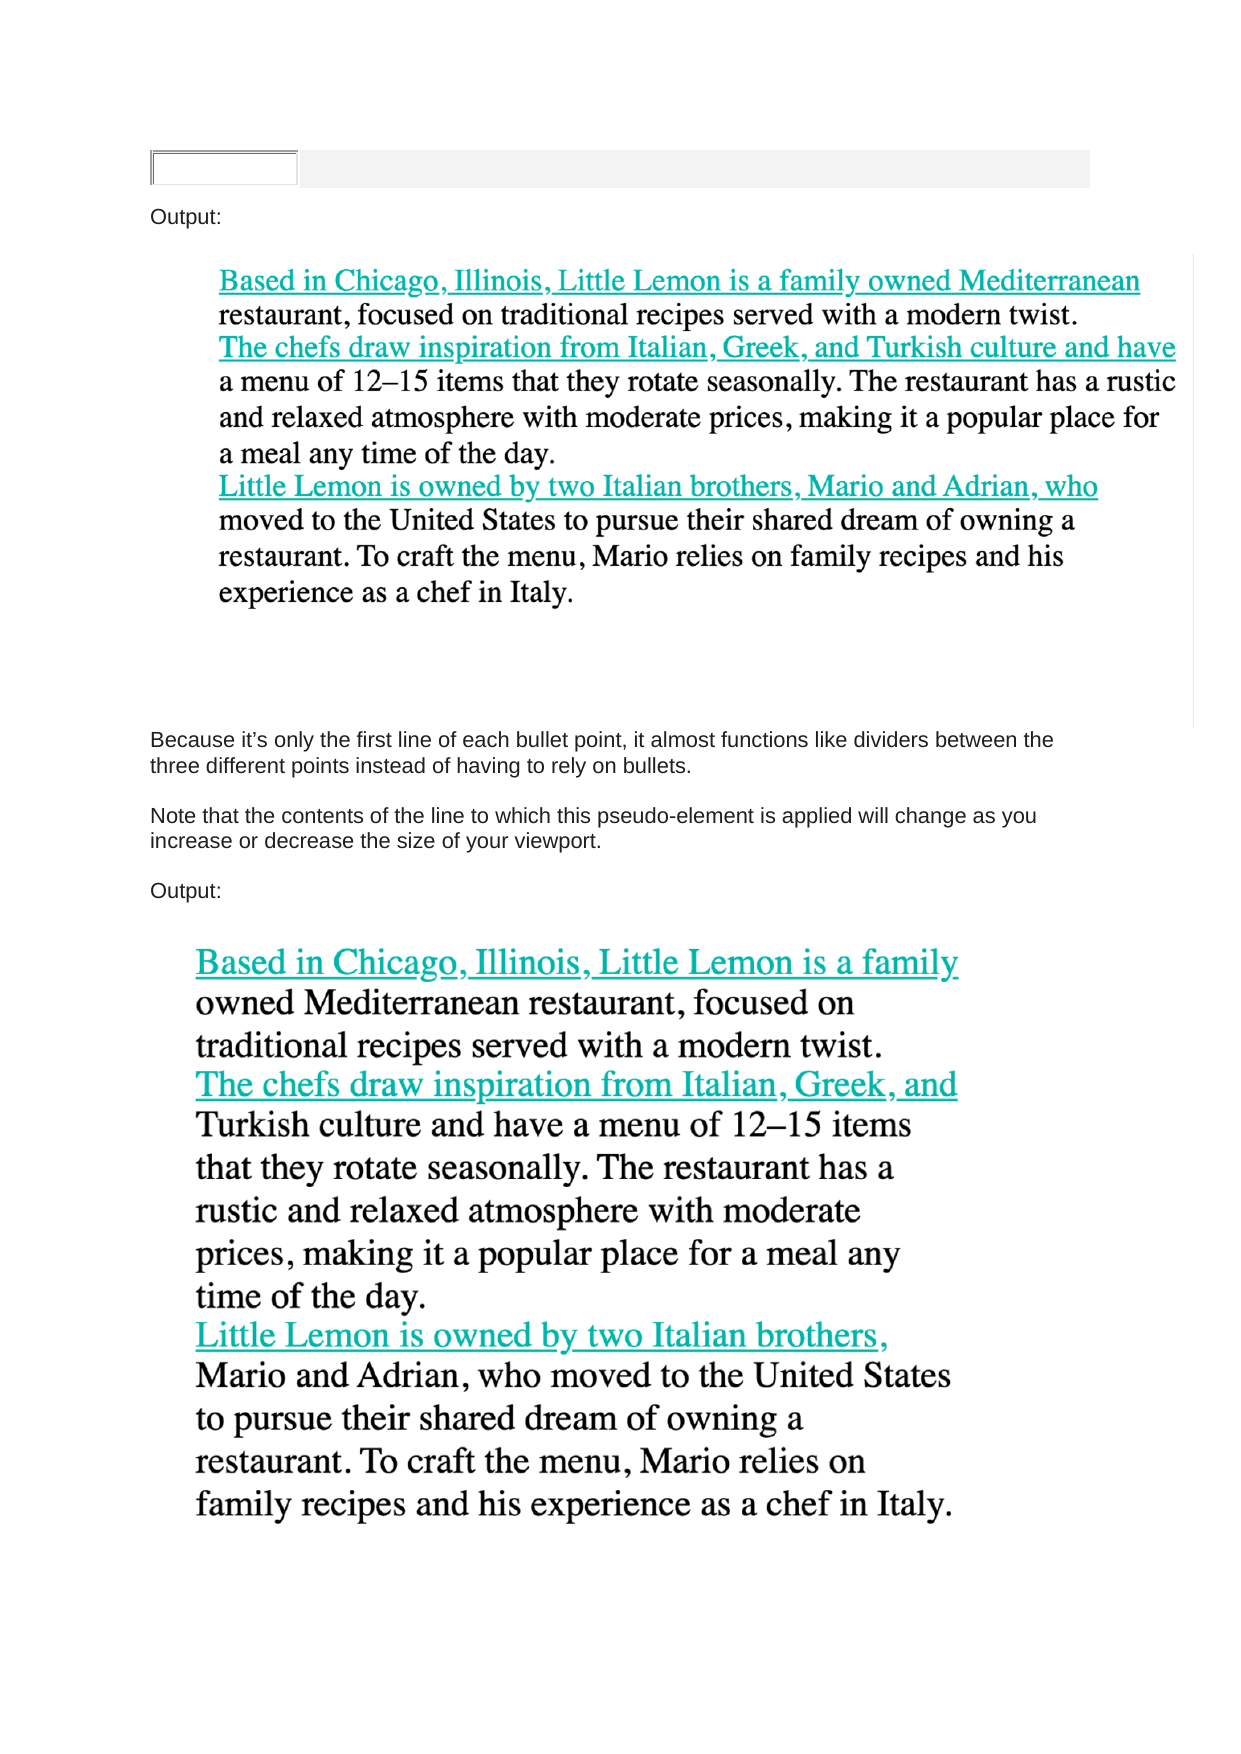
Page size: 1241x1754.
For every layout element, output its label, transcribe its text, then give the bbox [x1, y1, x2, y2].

text Output: [150, 878, 1090, 903]
text Note that the contents of the line to which this pseudo-element is applied will change as you increase or decrease the size of your viewport. [150, 803, 1090, 853]
picture [150, 928, 975, 1597]
text Because it’s only the first line of each bullet point, it almost functions like dividers between the three different points instead of having to rely on bullets. [150, 728, 1090, 778]
text Output: [150, 204, 1090, 229]
picture [150, 254, 1194, 728]
